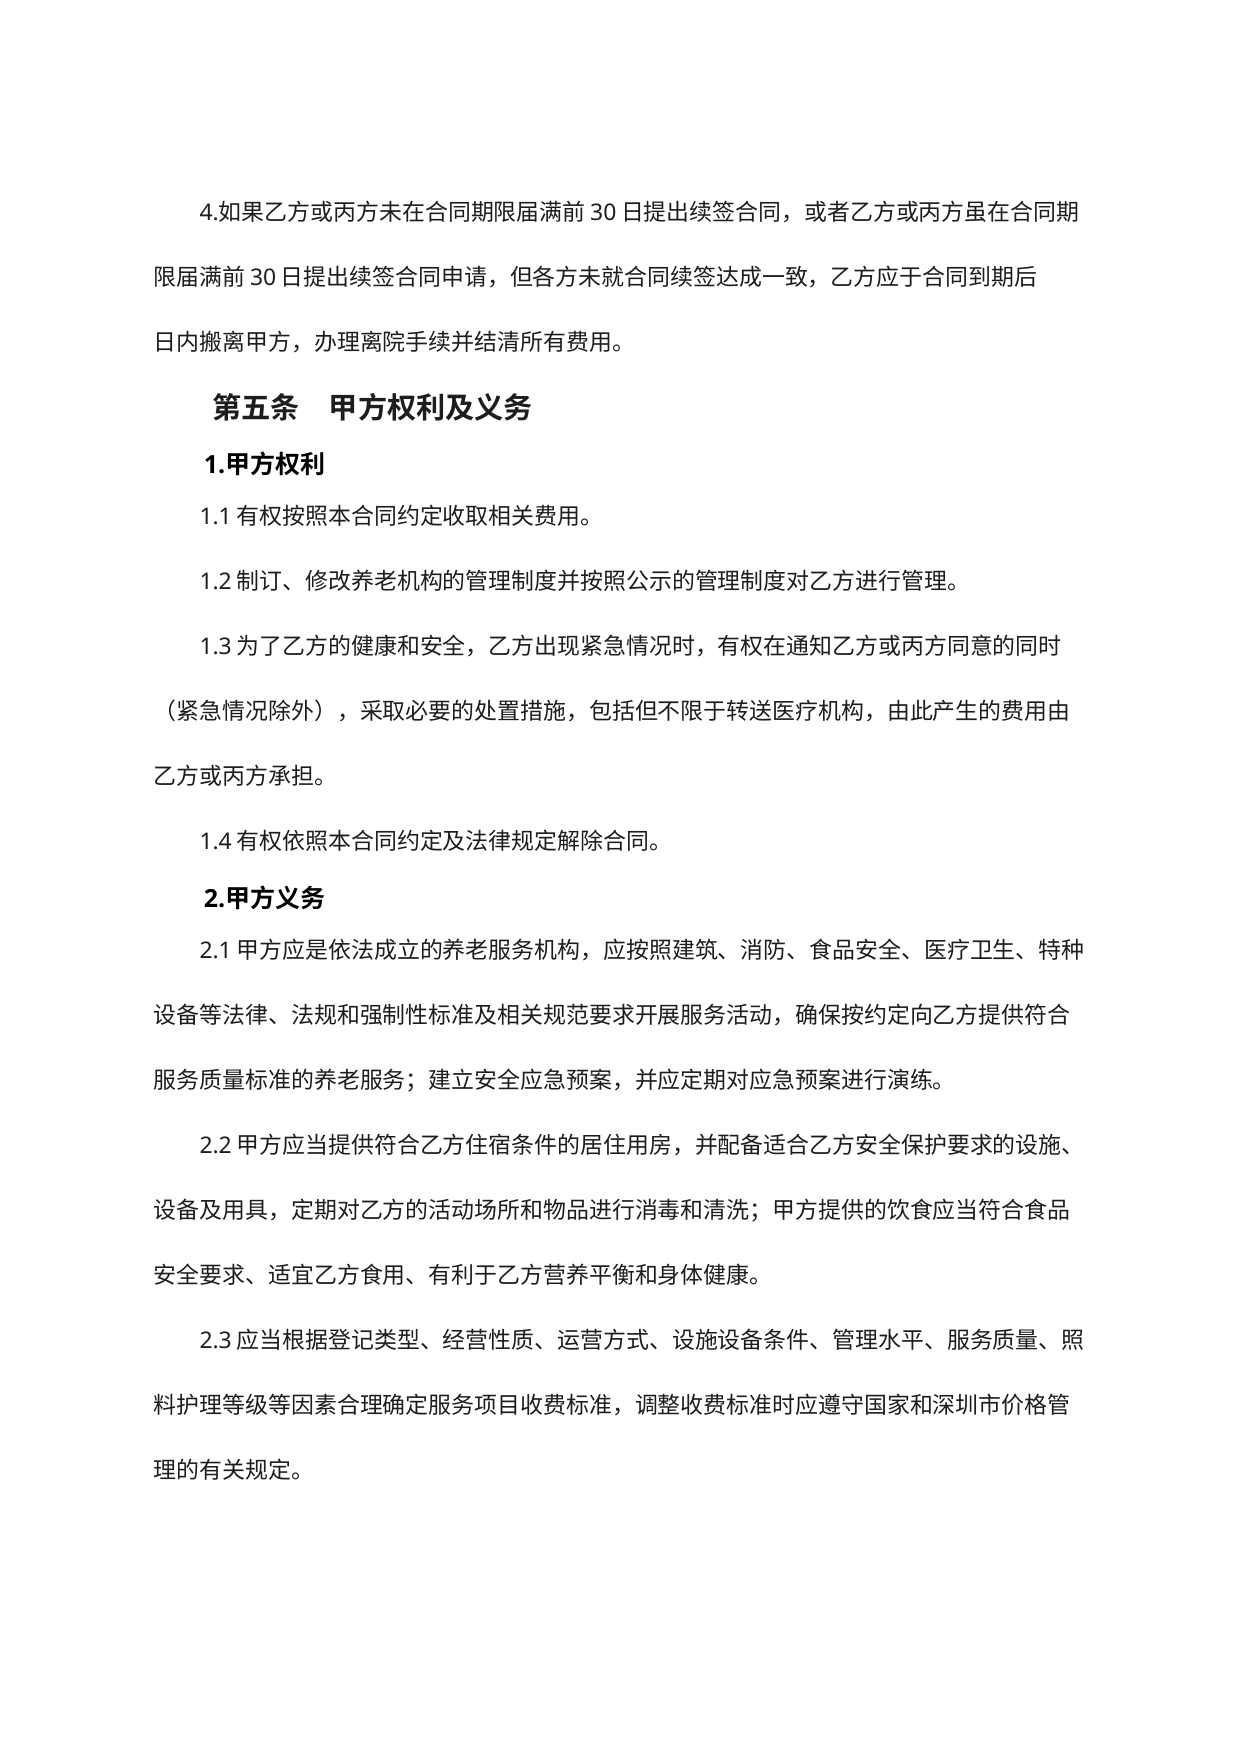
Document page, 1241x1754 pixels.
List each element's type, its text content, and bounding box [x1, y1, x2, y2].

text 1.3为了乙方的健康和安全，乙方出现紧急情况时，有权在通知乙方或丙方同意的同时（紧急情况除外），采取必要的处置措施，包括但不限于转送医疗机构，由此产生的费用由乙方或丙方承担。 [153, 612, 1087, 807]
text 2.2甲方应当提供符合乙方住宿条件的居住用房，并配备适合乙方安全保护要求的设施、设备及用具，定期对乙方的活动场所和物品进行消毒和清洗；甲方提供的饮食应当符合食品安全要求、适宜乙方食用、有利于乙方营养平衡和身体健康。 [153, 1111, 1087, 1306]
text 1.4有权依照本合同约定及法律规定解除合同。 [153, 807, 1087, 872]
text 1.甲方权利 [153, 438, 1087, 482]
text 1.2制订、修改养老机构的管理制度并按照公示的管理制度对乙方进行管理。 [153, 547, 1087, 612]
text 1.1有权按照本合同约定收取相关费用。 [153, 482, 1087, 547]
text 2.1甲方应是依法成立的养老服务机构，应按照建筑、消防、食品安全、医疗卫生、特种设备等法律、法规和强制性标准及相关规范要求开展服务活动，确保按约定向乙方提供符合服务质量标准的养老服务；建立安全应急预案，并应定期对应急预案进行演练。 [153, 916, 1087, 1111]
text 2.甲方义务 [153, 872, 1087, 916]
list 第五条 甲方权利及义务 [153, 373, 1087, 438]
text 2.3应当根据登记类型、经营性质、运营方式、设施设备条件、管理水平、服务质量、照料护理等级等因素合理确定服务项目收费标准，调整收费标准时应遵守国家和深圳市价格管理的有关规定。 [153, 1306, 1087, 1501]
text 4.如果乙方或丙方未在合同期限届满前30日提出续签合同，或者乙方或丙方虽在合同期限届满前30日提出续签合同申请，但各方未就合同续签达成一致，乙方应于合同到期后 日内搬离甲方，办理离院手续并结清所有费用。 [153, 178, 1087, 373]
